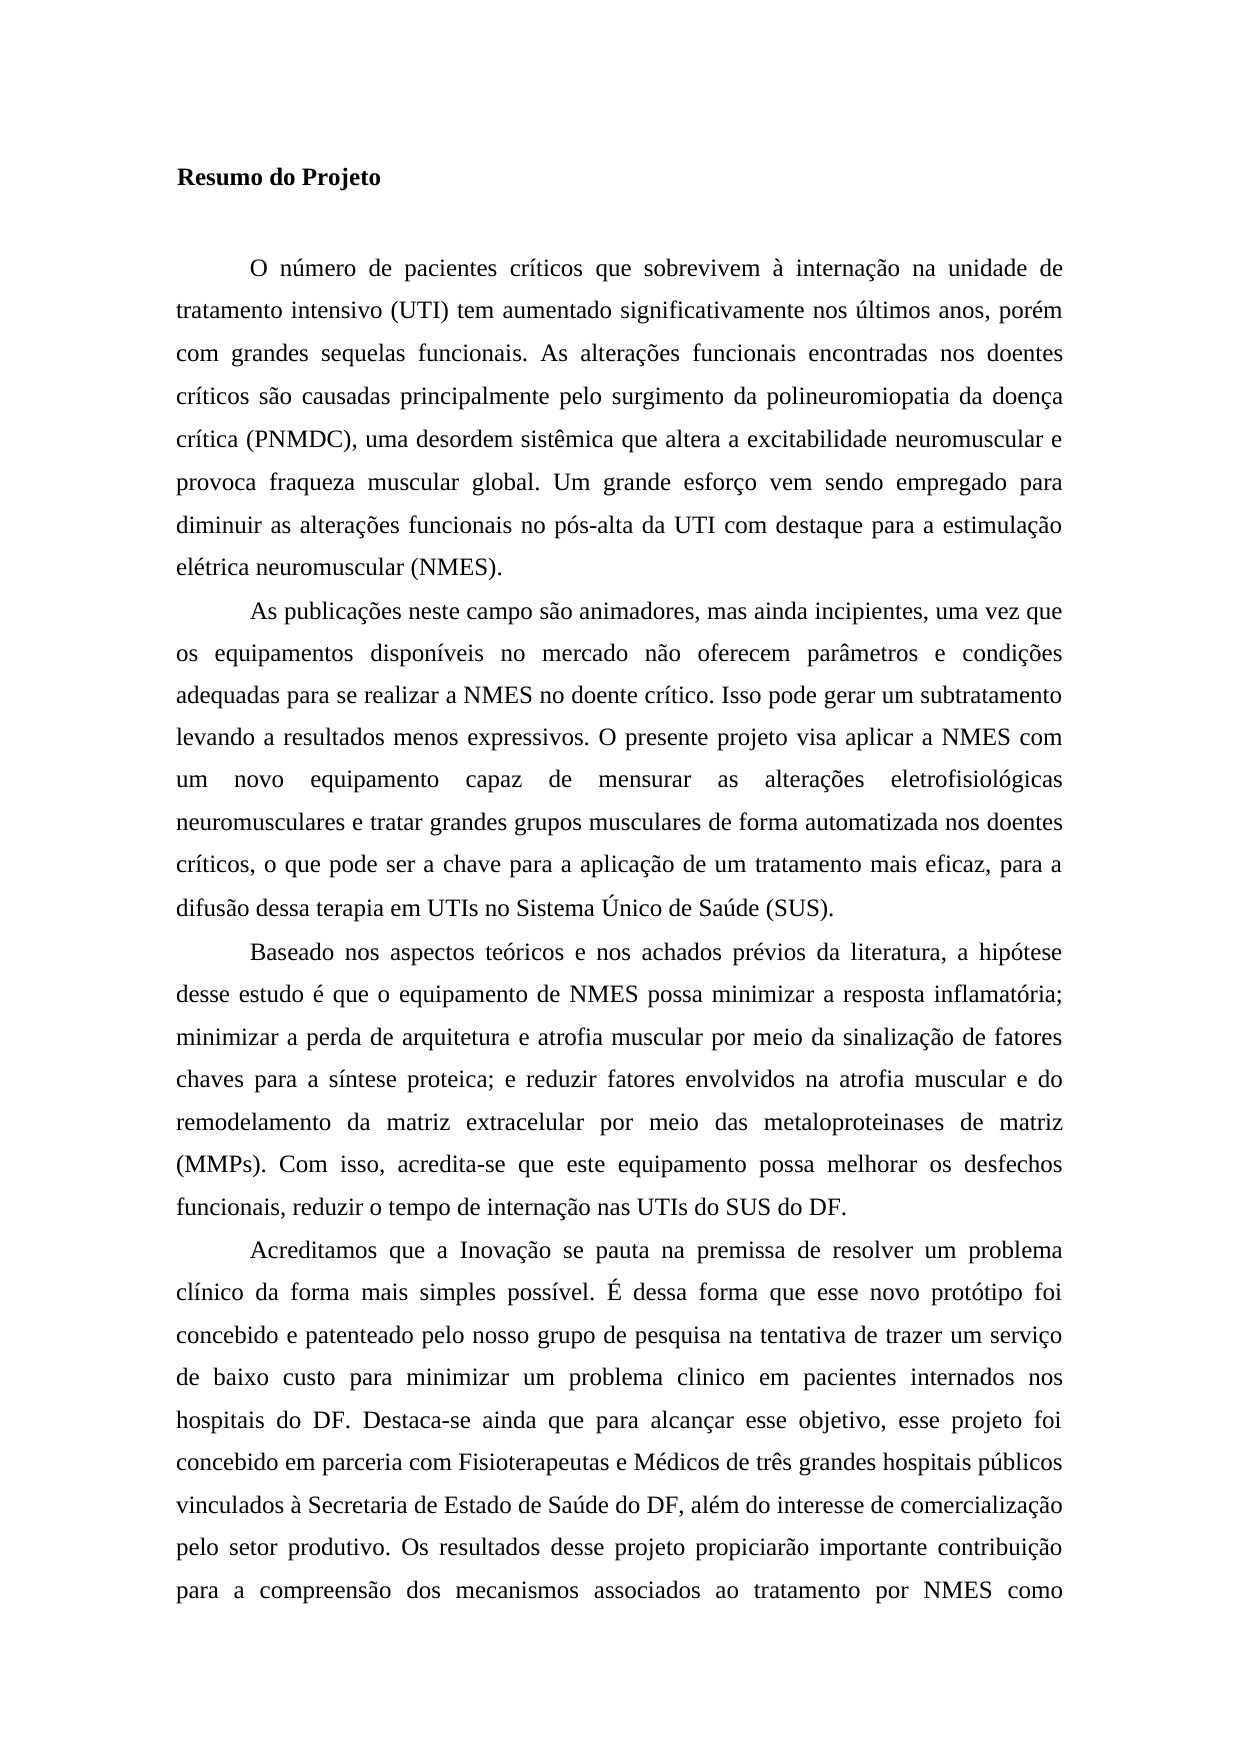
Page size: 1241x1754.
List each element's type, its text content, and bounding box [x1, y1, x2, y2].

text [176, 1235, 1063, 1604]
text As publicações neste campo são animadores, mas ainda incipientes, uma vez que os equipamentos disponíveis no mercado não oferecem parâmetros e condições adequadas para se realizar a NMES no doente crítico. Isso pode gerar um subtratamento levando a resultados menos expressivos. O presente projeto visa aplicar a NMES com um novo equipamento capaz de mensurar as alterações eletrofisiológicas neuromusculares e tratar grandes grupos musculares de forma automatizada nos doentes críticos, o que pode ser a chave para a aplicação de um tratamento mais eficaz, para a difusão dessa terapia em UTIs no Sistema Único de Saúde (SUS). [176, 596, 1063, 922]
text O número de pacientes críticos que sobrevivem à internação na unidade de tratamento intensivo (UTI) tem aumentado significativamente nos últimos anos, porém com grandes sequelas funcionais. As alterações funcionais encontradas nos doentes críticos são causadas principalmente pelo surgimento da polineuromiopatia da doença crítica (PNMDC), uma desordem sistêmica que altera a excitabilidade neuromuscular e provoca fraqueza muscular global. Um grande esforço vem sendo empregado para diminuir as alterações funcionais no pós-alta da UTI com destaque para a estimulação elétrica neuromuscular (NMES). [176, 253, 1063, 581]
subtitle Resumo do Projeto [177, 162, 1063, 191]
text Baseado nos aspectos teóricos e nos achados prévios da literatura, a hipótese desse estudo é que o equipamento de NMES possa minimizar a resposta inflamatória; minimizar a perda de arquitetura e atrofia muscular por meio da sinalização de fatores chaves para a síntese proteica; e reduzir fatores envolvidos na atrofia muscular e do remodelamento da matriz extracelular por meio das metaloproteinases de matriz (MMPs). Com isso, acredita-se que este equipamento possa melhorar os desfechos funcionais, reduzir o tempo de internação nas UTIs do SUS do DF. [176, 937, 1063, 1221]
